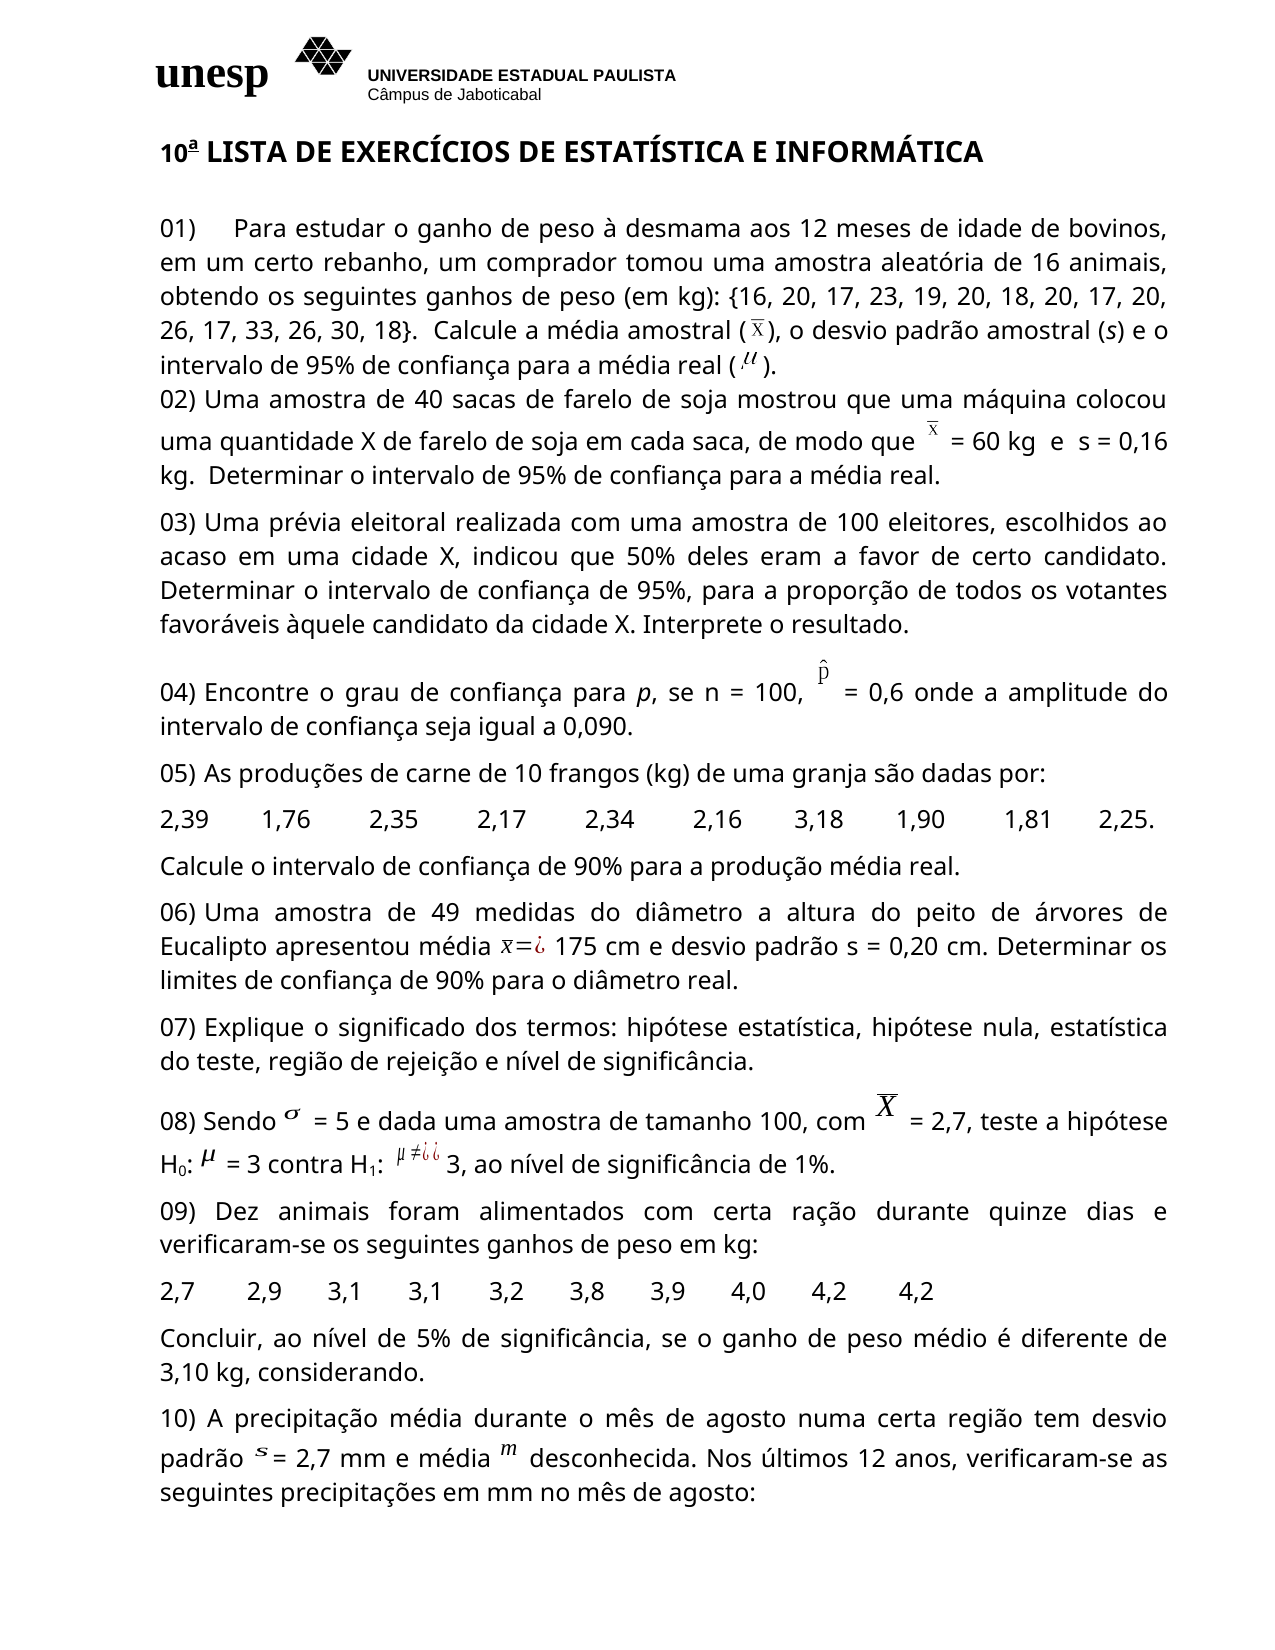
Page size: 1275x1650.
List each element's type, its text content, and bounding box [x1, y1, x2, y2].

text 10a LISTA DE EXERCÍCIOS DE ESTATÍSTICA E INFORMÁTICA [159, 131, 1169, 171]
text 09) Dez animais foram alimentados com certa ração durante quinze dias e verificaram-se os seguintes ganhos de peso em kg: [159, 1193, 1169, 1261]
text 01) Para estudar o ganho de peso à desmama aos 12 meses de idade de bovinos, em um certo rebanho, um comprador tomou uma amostra aleatória de 16 animais, obtendo os seguintes ganhos de peso (em kg): {16, 20, 17, 23, 19, 20, 18, 20, 17, 20, 26, 17, 33, 26, 30, 18}. Calcule a média amostral (), o desvio padrão amostral (s) e o intervalo de 95% de confiança para a média real (). [159, 210, 1169, 382]
text 10) A precipitação média durante o mês de agosto numa certa região tem desvio padrão = e média desconhecida. Nos últimos 12 anos, verificaram-se as seguintes precipitações em mm no mês de agosto: [159, 1401, 1169, 1509]
text Calcule o intervalo de confiança de 90% para a produção média real. [159, 848, 1169, 882]
text 2,7 2,9 3,1 3,1 3,2 3,8 3,9 4,0 4,2 4,2 [159, 1274, 1169, 1308]
text Concluir, ao nível de 5% de significância, se o ganho de peso médio é diferente de , considerando. [159, 1320, 1169, 1388]
text 05) As produções de carne de 10 frangos (kg) de uma granja são dadas por: [159, 755, 1169, 789]
text 07) Explique o significado dos termos: hipótese estatística, hipótese nula, estatística do teste, região de rejeição e nível de significância. [159, 1009, 1169, 1078]
text 03) Uma prévia eleitoral realizada com uma amostra de 100 eleitores, escolhidos ao acaso em uma cidade X, indicou que 50% deles eram a favor de certo candidato. Determinar o intervalo de confiança de 95%, para a proporção de todos os votantes favoráveis àquele candidato da cidade X. Interprete o resultado. [159, 504, 1169, 641]
text 02) Uma amostra de 40 sacas de farelo de soja mostrou que uma máquina colocou uma quantidade X de farelo de soja em cada saca, de modo que = e s = . Determinar o intervalo de 95% de confiança para a média real. [159, 382, 1169, 492]
text 2,39 1,76 2,35 2,17 2,34 2,16 3,18 1,90 1,81 2,25. [159, 802, 1169, 836]
text 08) Sendo = 5 e dada uma amostra de tamanho 100, com = 2,7, teste a hipótese H0: = 3 contra H1: 3, ao nível de significância de 1%. [159, 1090, 1169, 1181]
text 06) Uma amostra de 49 medidas do diâmetro a altura do peito de árvores de Eucalipto apresentou média 175 cm e desvio padrão s = . Determinar os limites de confiança de 90% para o diâmetro real. [159, 895, 1169, 997]
text 04) Encontre o grau de confiança para p, se n = 100, = 0,6 onde a amplitude do intervalo de confiança seja igual a 0,090. [159, 653, 1169, 743]
